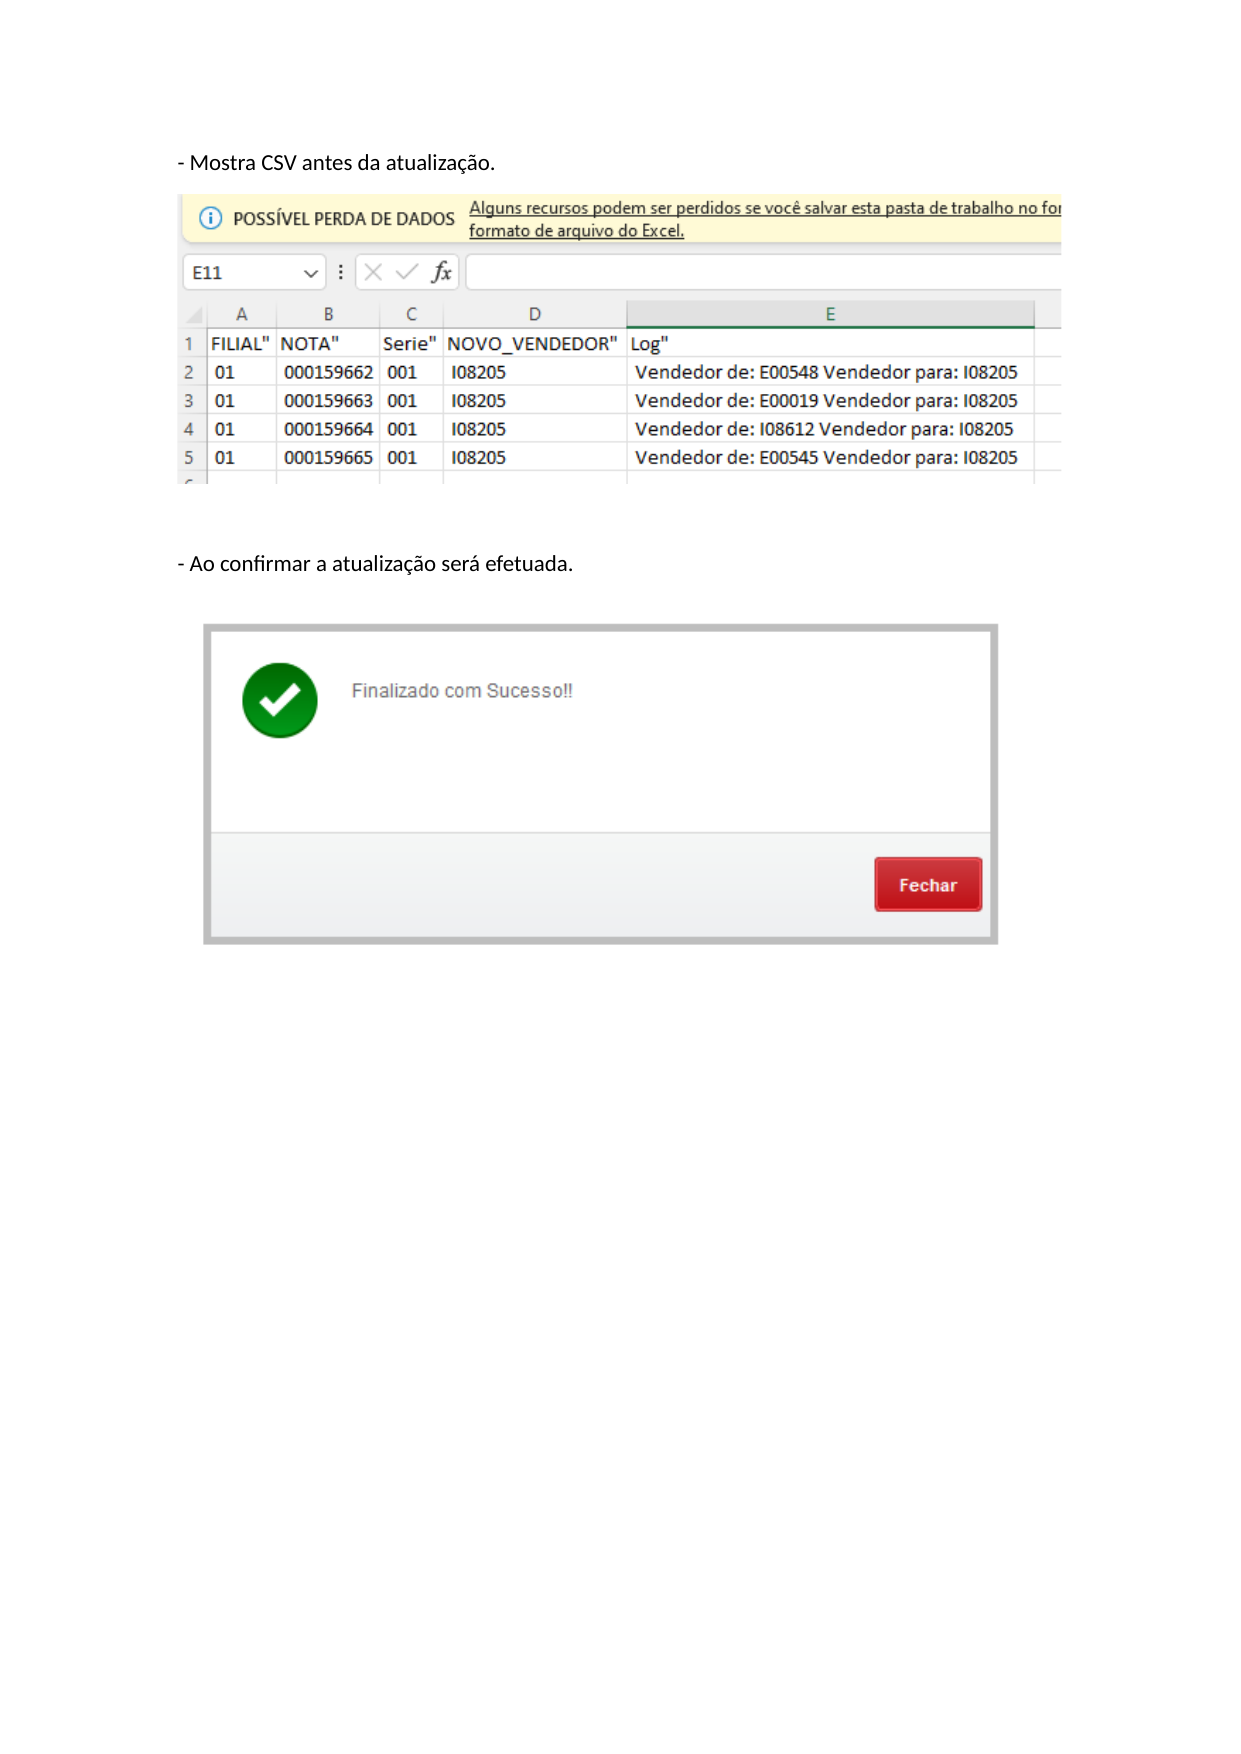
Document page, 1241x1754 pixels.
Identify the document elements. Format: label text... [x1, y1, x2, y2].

picture [177, 596, 1024, 959]
text - Mostra CSV antes da atualização. [177, 148, 1063, 176]
picture [177, 194, 1062, 484]
text - Ao confirmar a atualização será efetuada. [177, 549, 1063, 577]
